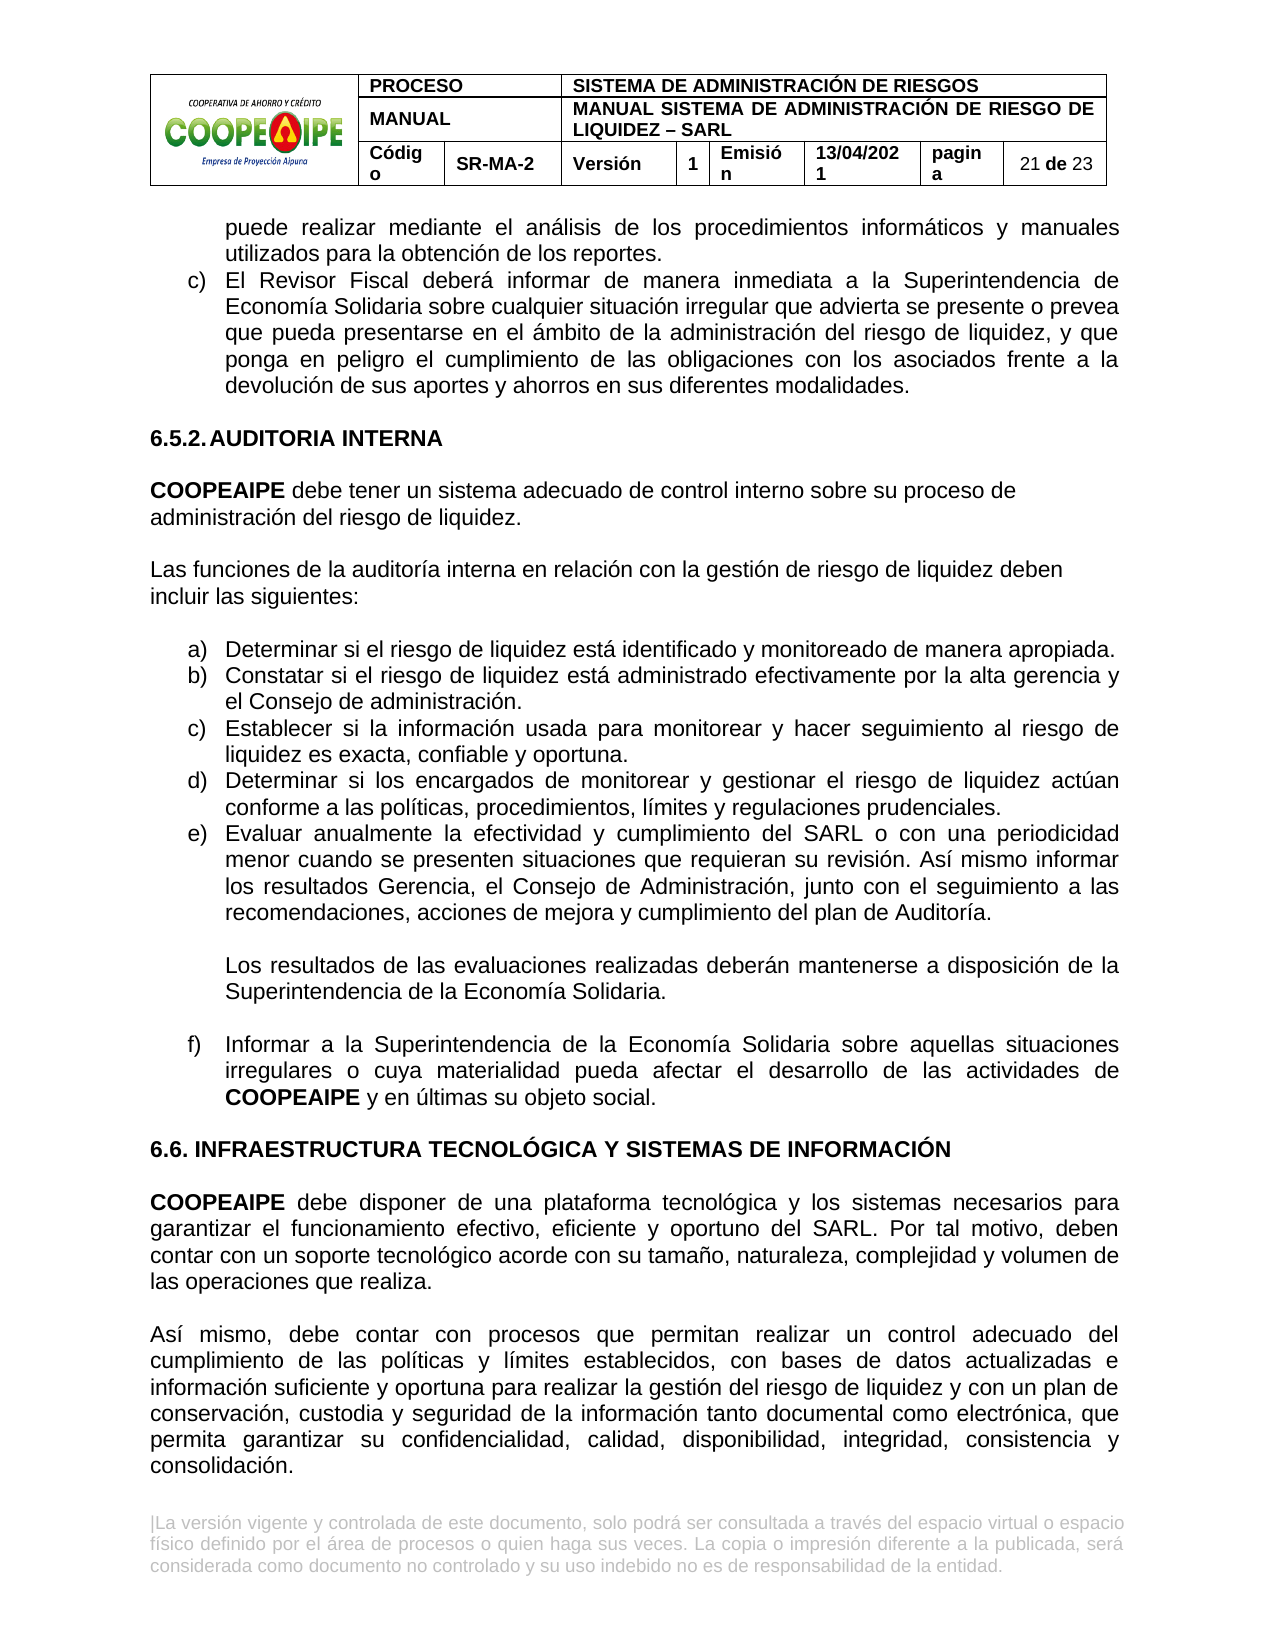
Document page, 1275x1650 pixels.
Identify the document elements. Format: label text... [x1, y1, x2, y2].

list Determinar si los encargados de monitorear y gestionar el riesgo de liquidez actúan conforme a las políticas, procedimientos, límites y regulaciones prudenciales. [187, 767, 1120, 820]
list Evaluar anualmente la efectividad y cumplimiento del SARL o con una periodicidad menor cuando se presenten situaciones que requieran su revisión. Así mismo informar los resultados Gerencia, el Consejo de Administración, junto con el seguimiento a las recomendaciones, acciones de mejora y cumplimiento del plan de Auditoría. [187, 820, 1120, 925]
text Así mismo, debe contar con procesos que permitan realizar un control adecuado del cumplimiento de las políticas y límites establecidos, con bases de datos actualizadas e información suficiente y oportuna para realizar la gestión del riesgo de liquidez y con un plan de conservación, custodia y seguridad de la información tanto documental como electrónica, que permita garantizar su confidencialidad, calidad, disponibilidad, integridad, consistencia y consolidación. [150, 1321, 1120, 1479]
picture [161, 89, 346, 170]
list El Revisor Fiscal deberá informar de manera inmediata a la Superintendencia de Economía Solidaria sobre cualquier situación irregular que advierta se presente o prevea que pueda presentarse en el ámbito de la administración del riesgo de liquidez, y que ponga en peligro el cumplimiento de las obligaciones con los asociados frente a la devolución de sus aportes y ahorros en sus diferentes modalidades. [187, 267, 1120, 398]
list Los resultados de las evaluaciones realizadas deberán mantenerse a disposición de la Superintendencia de la Economía Solidaria. [225, 952, 1120, 1004]
list INFRAESTRUCTURA TECNOLÓGICA Y SISTEMAS DE INFORMACIÓN [150, 1136, 1123, 1163]
text COOPEAIPE debe disponer de una plataforma tecnológica y los sistemas necesarios para garantizar el funcionamiento efectivo, eficiente y oportuno del SARL. Por tal motivo, deben contar con un soporte tecnológico acorde con su tamaño, naturaleza, complejidad y volumen de las operaciones que realiza. [150, 1189, 1120, 1294]
list Determinar si el riesgo de liquidez está identificado y monitoreado de manera apropiada. [187, 636, 1120, 662]
text COOPEAIPE debe tener un sistema adecuado de control interno sobre su proceso de administración del riesgo de liquidez. [150, 477, 1120, 530]
list Informar a la Superintendencia de la Economía Solidaria sobre aquellas situaciones irregulares o cuya materialidad pueda afectar el desarrollo de las actividades de COOPEAIPE y en últimas su objeto social. [187, 1031, 1120, 1110]
list Constatar si el riesgo de liquidez está administrado efectivamente por la alta gerencia y el Consejo de administración. [187, 662, 1120, 714]
list AUDITORIA INTERNA [150, 425, 1120, 451]
text Las funciones de la auditoría interna en relación con la gestión de riesgo de liquidez deben incluir las siguientes: [150, 556, 1120, 609]
list Establecer si la información usada para monitorear y hacer seguimiento al riesgo de liquidez es exacta, confiable y oportuna. [187, 714, 1120, 767]
